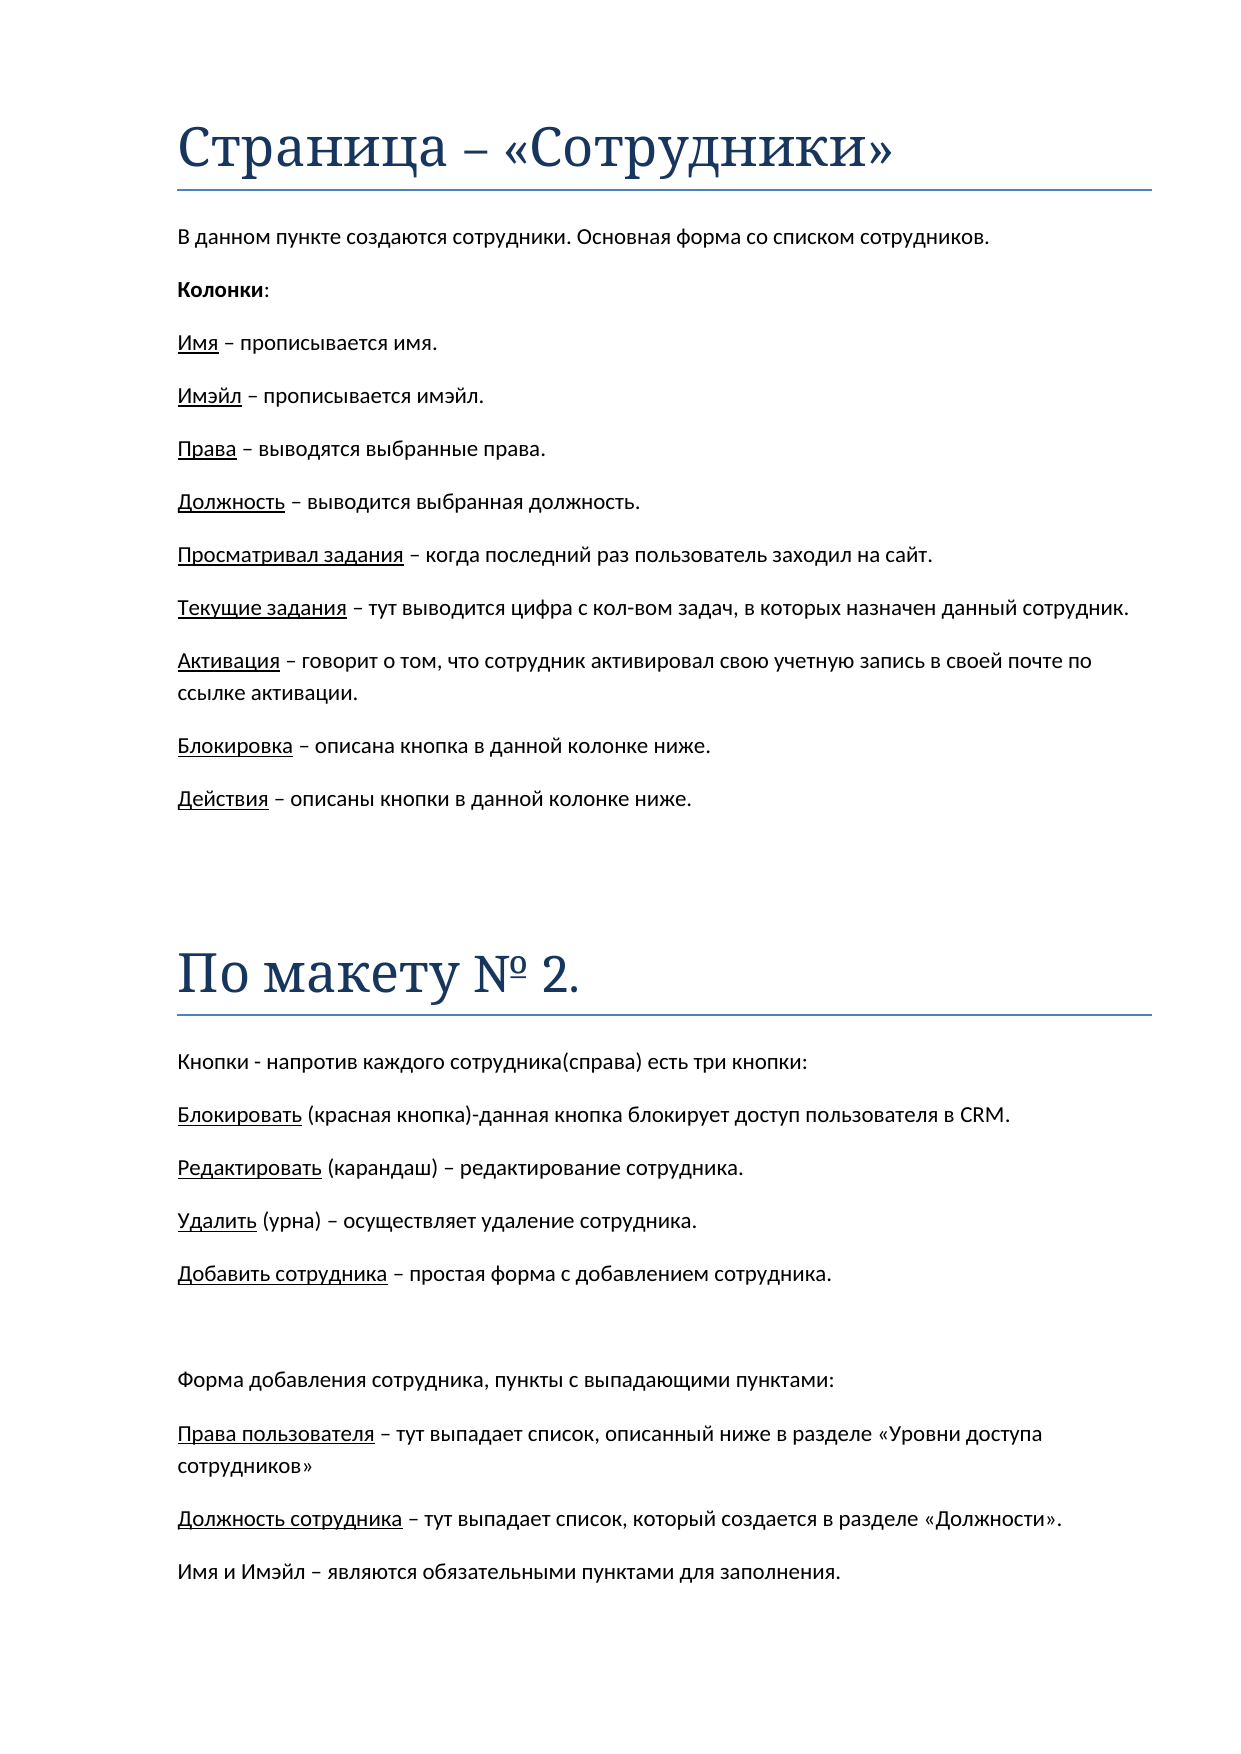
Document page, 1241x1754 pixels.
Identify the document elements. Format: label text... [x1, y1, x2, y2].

text Добавить сотрудника – простая форма с добавлением сотрудника. [177, 1259, 1152, 1288]
text Действия – описаны кнопки в данной колонке ниже. [177, 784, 1152, 812]
text Имя – прописывается имя. [177, 328, 1152, 356]
text Блокировка – описана кнопка в данной колонке ниже. [177, 731, 1152, 759]
text Блокировать (красная кнопка)-данная кнопка блокирует доступ пользователя в CRM. [177, 1101, 1152, 1128]
title Страница – «Сотрудники» [177, 118, 1152, 189]
text Активация – говорит о том, что сотрудник активировал свою учетную запись в своей почте по ссылке активации. [177, 646, 1152, 706]
text Должность – выводится выбранная должность. [177, 487, 1152, 515]
title По макету № 2. [177, 943, 1152, 1014]
text Имя и Имэйл – являются обязательными пунктами для заполнения. [177, 1557, 1152, 1585]
text В данном пункте создаются сотрудники. Основная форма со списком сотрудников. [177, 222, 1152, 250]
text Должность сотрудника – тут выпадает список, который создается в разделе «Должности». [177, 1504, 1152, 1532]
text Текущие задания – тут выводится цифра с кол-вом задач, в которых назначен данный сотрудник. [177, 593, 1152, 621]
text Удалить (урна) – осуществляет удаление сотрудника. [177, 1207, 1152, 1234]
text Редактировать (карандаш) – редактирование сотрудника. [177, 1153, 1152, 1182]
text Просматривал задания – когда последний раз пользователь заходил на сайт. [177, 540, 1152, 568]
text Кнопки - напротив каждого сотрудника(справа) есть три кнопки: [177, 1047, 1152, 1076]
text Колонки: [177, 275, 1152, 303]
text Права – выводятся выбранные права. [177, 434, 1152, 462]
text Форма добавления сотрудника, пункты с выпадающими пунктами: [177, 1366, 1152, 1394]
text Права пользователя – тут выпадает список, описанный ниже в разделе «Уровни доступа сотрудников» [177, 1419, 1152, 1479]
text Имэйл – прописывается имэйл. [177, 381, 1152, 409]
